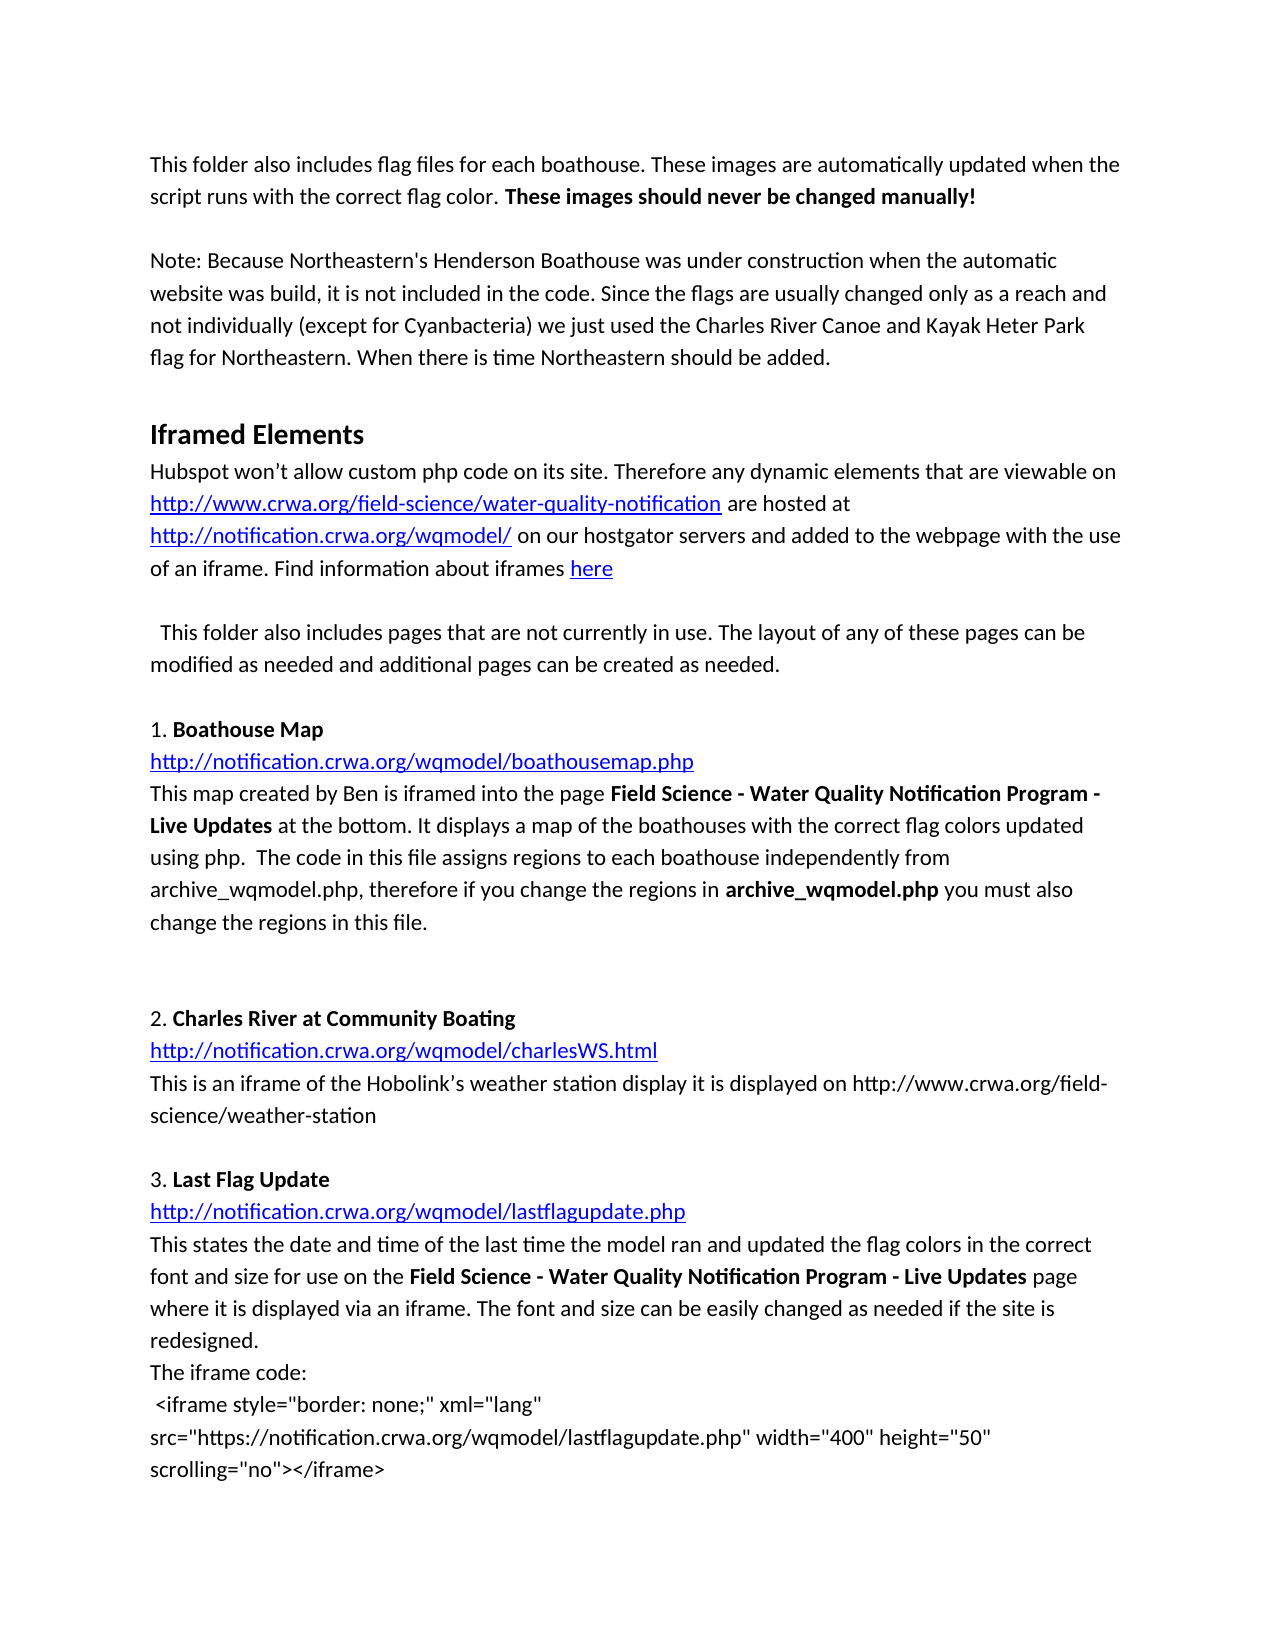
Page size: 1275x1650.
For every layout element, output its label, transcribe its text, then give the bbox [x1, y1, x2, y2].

text <iframe style="border: none;" xml="lang" src="https://notification.crwa.org/wqmodel/lastflagupdate.php" width="400" height="50" scrolling="no"></iframe> [150, 1391, 1125, 1483]
text http://notification.crwa.org/wqmodel/boathousemap.php [150, 747, 1125, 775]
text 3. Last Flag Update [150, 1165, 1125, 1193]
text This states the date and time of the last time the model ran and updated the flag colors in the correct font and size for use on the Field Science - Water Quality Notification Program - Live Updates page where it is displayed via an iframe. The font and size can be easily changed as needed if the site is redesigned. [150, 1230, 1125, 1354]
text This map created by Ben is iframed into the page Field Science - Water Quality Notification Program - Live Updates at the bottom. It displays a map of the boathouses with the correct flag colors updated using php. The code in this file assigns regions to each boathouse independently from archive_wqmodel.php, therefore if you change the regions in archive_wqmodel.php you must also change the regions in this file. [150, 779, 1125, 936]
text The iframe code: [150, 1358, 1125, 1386]
text 1. Boathouse Map [150, 715, 1125, 743]
text Hubspot won’t allow custom php code on its site. Therefore any dynamic elements that are viewable on http://www.crwa.org/field-science/water-quality-notification are hosted at http://notification.crwa.org/wqmodel/ on our hostgator servers and added to the webpage with the use of an iframe. Find information about iframes here [150, 457, 1125, 582]
text http://notification.crwa.org/wqmodel/lastflagupdate.php [150, 1197, 1125, 1226]
text This folder also includes flag files for each boathouse. These images are automatically updated when the script runs with the correct flag color. These images should never be changed manually! [150, 150, 1125, 210]
text 2. Charles River at Community Boating [150, 1004, 1125, 1032]
text Note: Because Northeastern's Henderson Boathouse was under construction when the automatic website was build, it is not included in the code. Since the flags are usually changed only as a reach and not individually (except for Cyanbacteria) we just used the Charles River Canoe and Kayak Heter Park flag for Northeastern. When there is time Northeastern should be added. [150, 247, 1125, 371]
text Iframed Elements [150, 416, 1125, 452]
text This folder also includes pages that are not currently in use. The layout of any of these pages can be modified as needed and additional pages can be created as needed. [150, 618, 1125, 678]
text This is an iframe of the Hobolink’s weather station display it is displayed on http://www.crwa.org/field-science/weather-station [150, 1069, 1125, 1129]
text http://notification.crwa.org/wqmodel/charlesWS.html [150, 1037, 1125, 1064]
